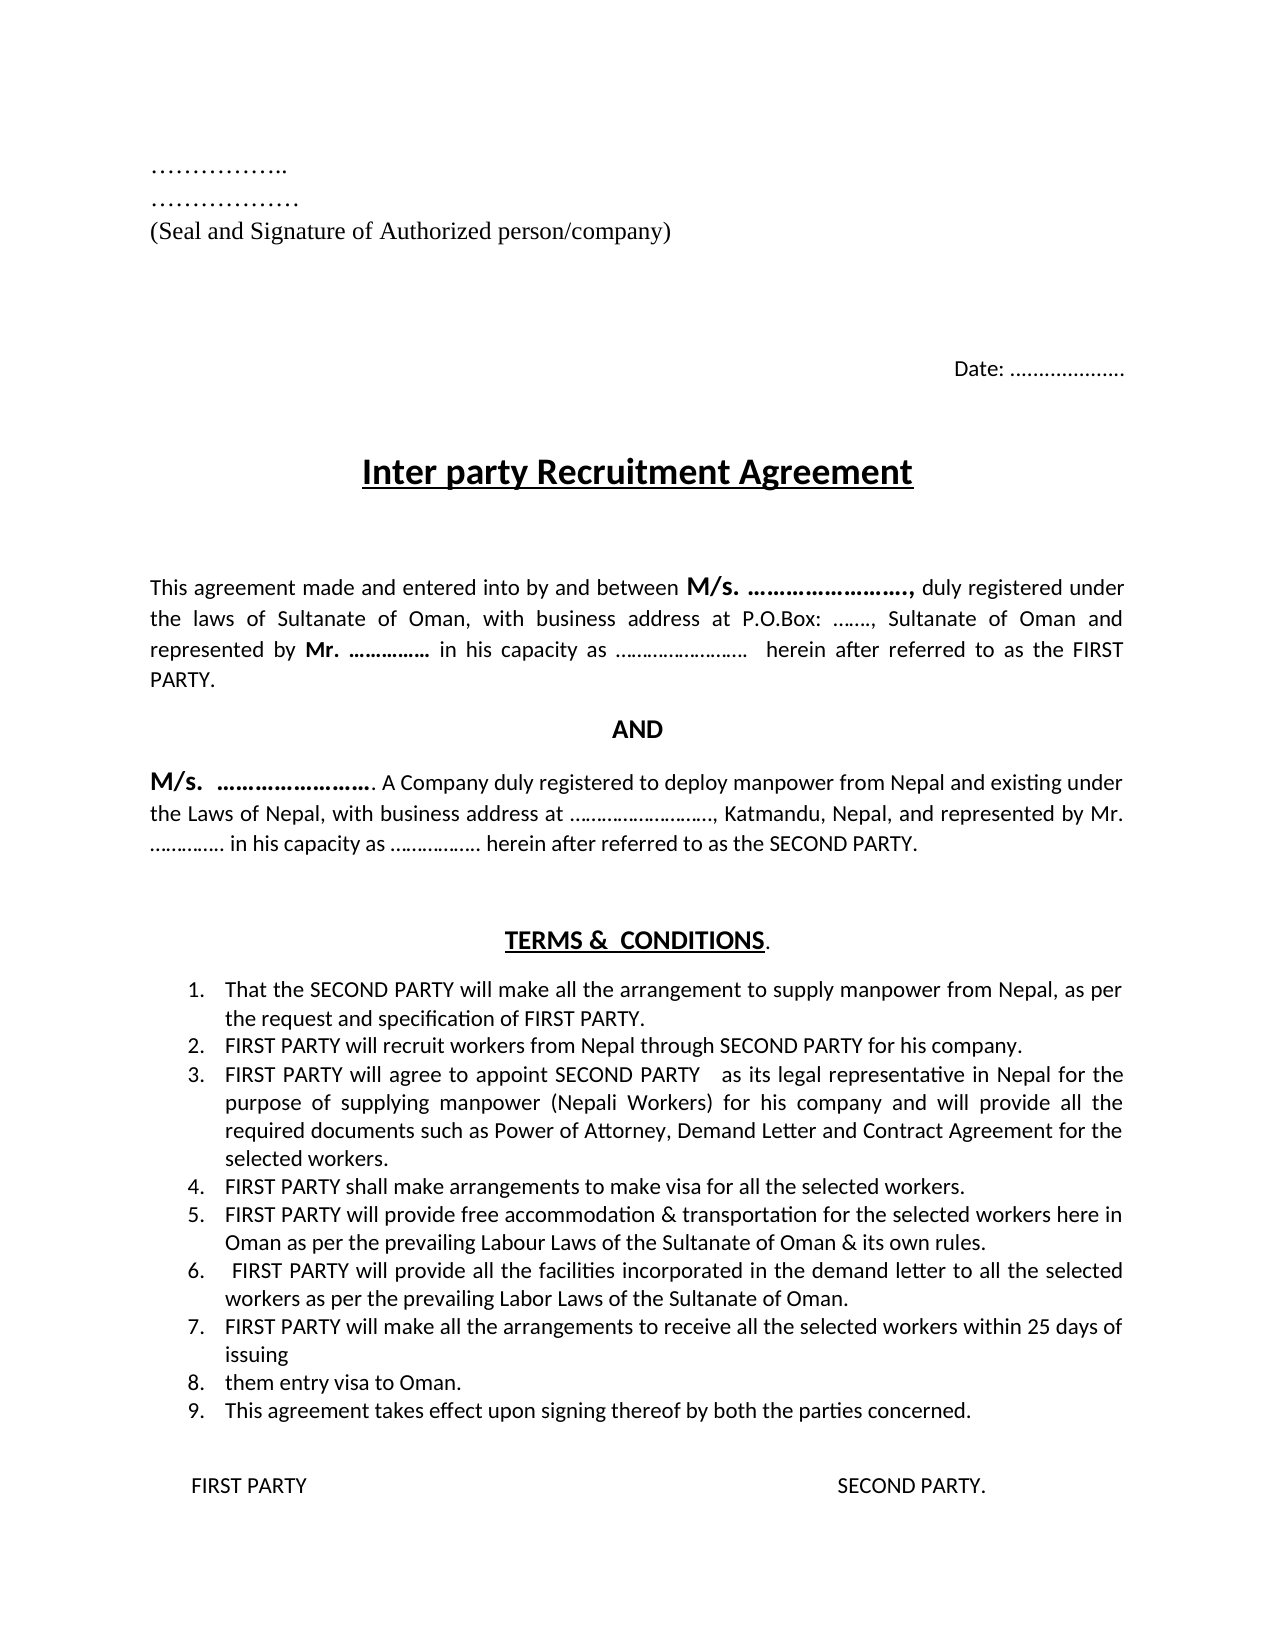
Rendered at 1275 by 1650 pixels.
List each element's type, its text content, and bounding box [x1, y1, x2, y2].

list This agreement takes effect upon signing thereof by both the parties concerned. [187, 1396, 1125, 1424]
text M/s. ……………………. A Company duly registered to deploy manpower from and existing under the Laws of Nepal, with business address at ………………………, , and represented by Mr. ………….. in his capacity as …………….. herein after referred to as the SECOND PARTY. [150, 764, 1125, 858]
text Date: .................... [150, 354, 1125, 382]
list That the SECOND PARTY will make all the arrangement to supply manpower from Nepal, as per the request and specification of FIRST PARTY. [187, 976, 1125, 1032]
text TERMS & CONDITIONS. [150, 923, 1125, 956]
text FIRST PARTY SECOND PARTY. [150, 1471, 1125, 1499]
list FIRST PARTY will recruit workers from through SECOND PARTY for his company. [187, 1032, 1125, 1060]
text This agreement made and entered into by and between M/s. ……………………., duly registered under the laws of Sultanate of Oman, with business address at P.O.Box: ……., Sultanate of Oman and represented by Mr. …………… in his capacity as ……………………. herein after referred to as the FIRST PARTY. [150, 569, 1125, 693]
list FIRST PARTY will provide free accommodation & transportation for the selected workers here in Oman as per the prevailing Labour Laws of the Sultanate of Oman & its own rules. [187, 1200, 1125, 1256]
text Inter party Recruitment Agreement [150, 448, 1125, 494]
list FIRST PARTY shall make arrangements to make visa for all the selected workers. [187, 1172, 1125, 1200]
text AND [150, 712, 1125, 745]
list FIRST PARTY will make all the arrangements to receive all the selected workers within 25 days of issuing [187, 1312, 1125, 1368]
list (Seal and Signature of Authorized person/company) [150, 216, 1125, 245]
list FIRST PARTY will agree to appoint SECOND PARTY as its legal representative in for the purpose of supplying manpower (Nepali Workers) for his company and will provide all the required documents such as Power of Attorney, Demand Letter and Contract Agreement for the selected workers. [187, 1060, 1125, 1172]
list FIRST PARTY will provide all the facilities incorporated in the demand letter to all the selected workers as per the prevailing Labor Laws of the Sultanate of Oman. [187, 1256, 1125, 1312]
list them entry visa to Oman. [187, 1368, 1125, 1396]
list ……………… [150, 183, 1125, 212]
list …………….. [150, 150, 1125, 179]
